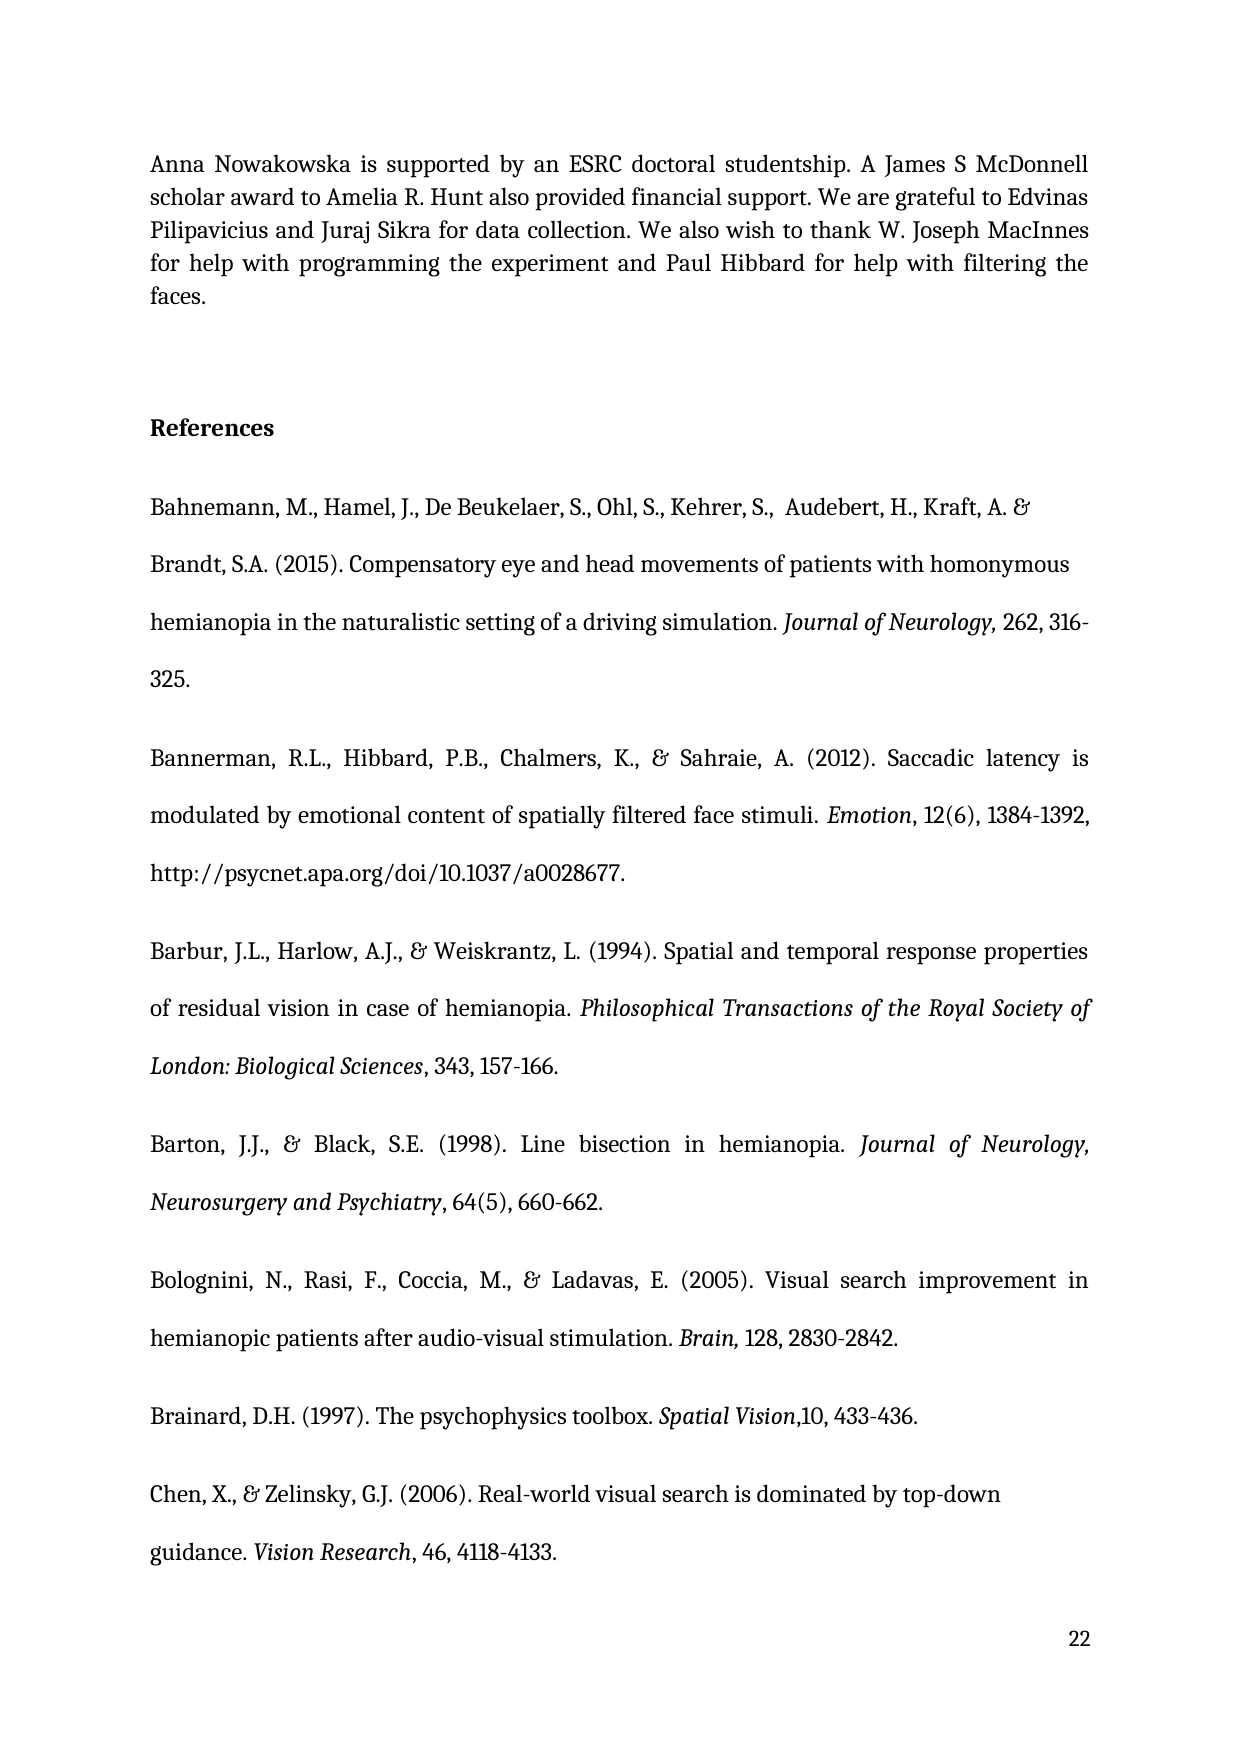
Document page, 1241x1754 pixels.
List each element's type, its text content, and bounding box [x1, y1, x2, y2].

text Barbur, J.L., Harlow, A.J., & Weiskrantz, L. (1994). Spatial and temporal response properties of residual vision in case of hemianopia. Philosophical Transactions of the Royal Society of London: Biological Sciences, 343, 157-166. [150, 937, 1090, 1081]
text Barton, J.J., & Black, S.E. (1998). Line bisection in hemianopia. Journal of Neurology, Neurosurgery and Psychiatry, 64(5), 660-662. [150, 1130, 1090, 1216]
text Chen, X., & Zelinsky, G.J. (2006). Real-world visual search is dominated by top-down guidance. Vision Research, 46, 4118-4133. [150, 1480, 1090, 1566]
text References [150, 414, 1090, 443]
text Bahnemann, M., Hamel, J., De Beukelaer, S., Ohl, S., Kehrer, S., Audebert, H., Kraft, A. & Brandt, S.A. (2015). Compensatory eye and head movements of patients with homonymous hemianopia in the naturalistic setting of a driving simulation. Journal of Neurology, 262, 316-325. [150, 493, 1090, 694]
text Brainard, D.H. (1997). The psychophysics toolbox. Spatial Vision,10, 433-436. [150, 1402, 1090, 1431]
text Bannerman, R.L., Hibbard, P.B., Chalmers, K., & Sahraie, A. (2012). Saccadic latency is modulated by emotional content of spatially filtered face stimuli. Emotion, 12(6), 1384-1392, http://psycnet.apa.org/doi/10.1037/a0028677. [150, 743, 1090, 887]
